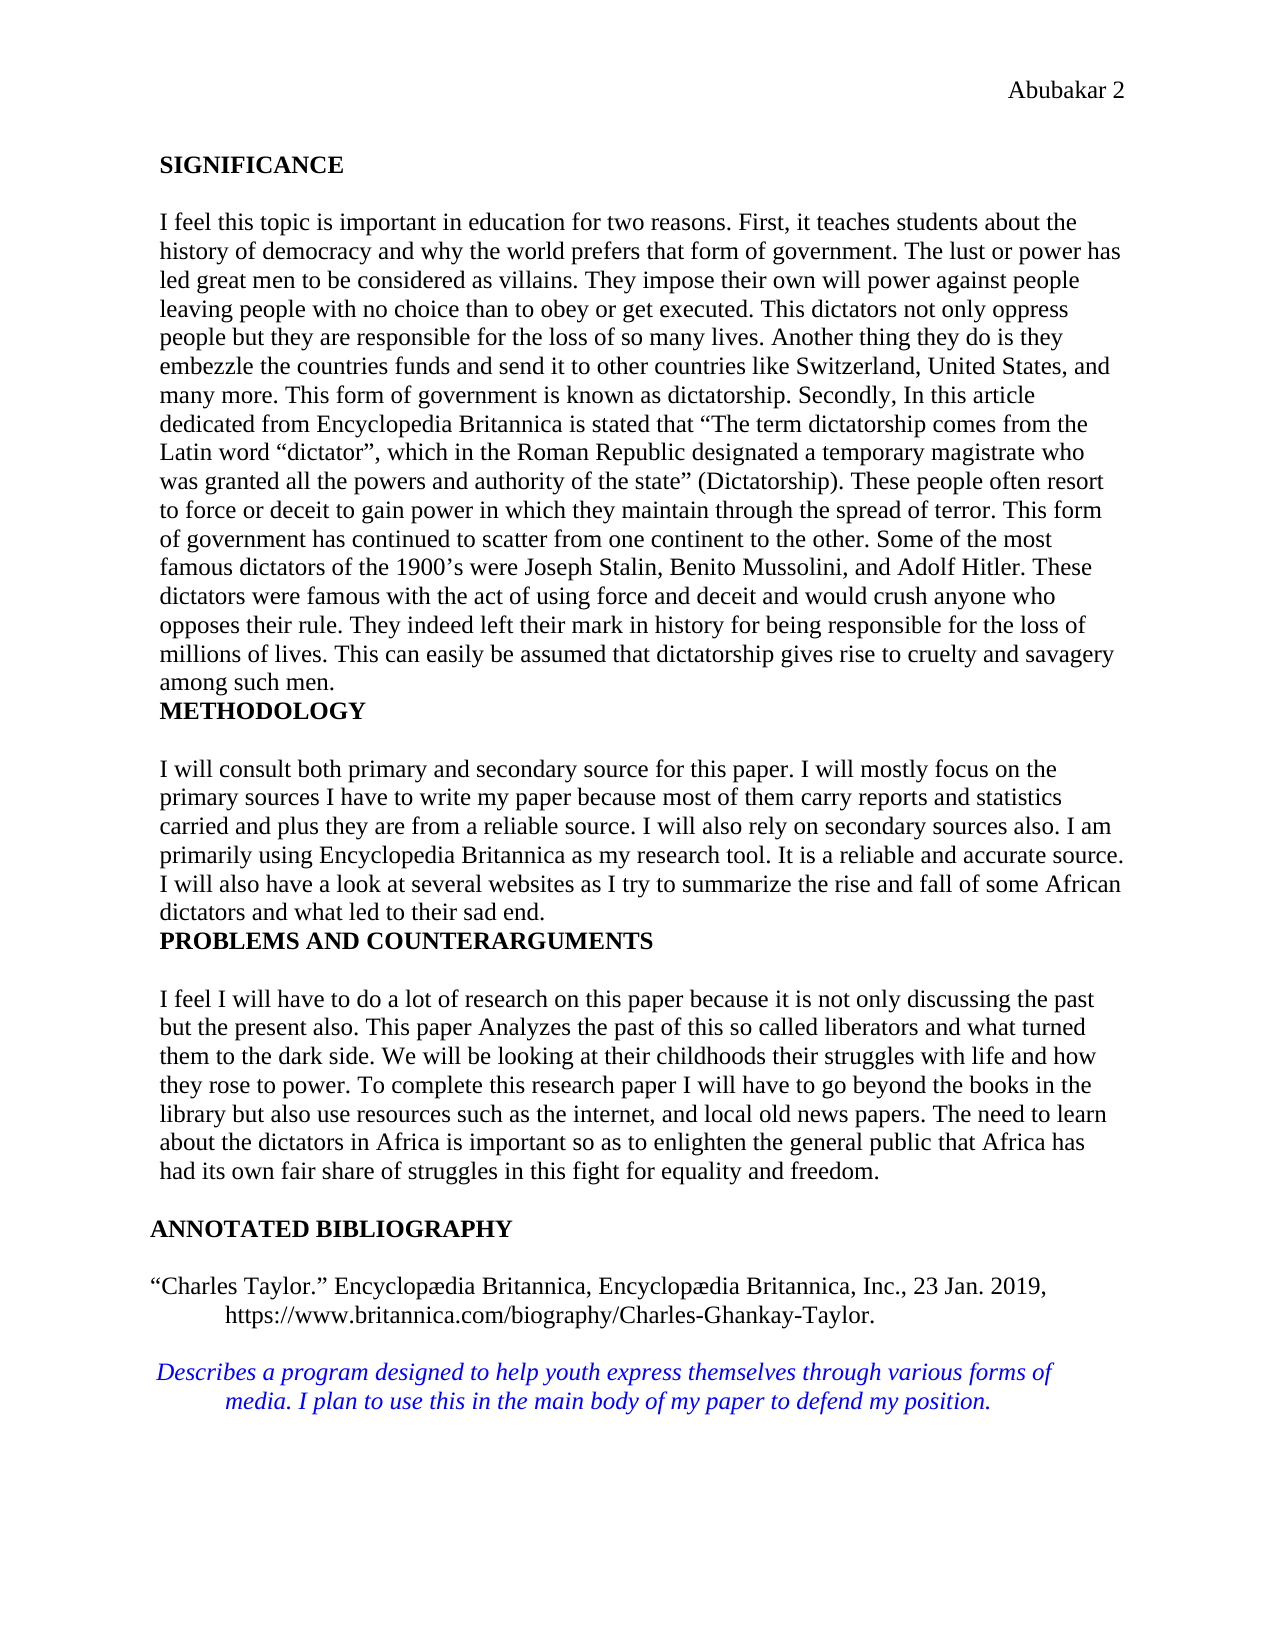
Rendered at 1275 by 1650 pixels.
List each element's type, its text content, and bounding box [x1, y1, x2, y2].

text I will consult both primary and secondary source for this paper. I will mostly focus on the primary sources I have to write my paper because most of them carry reports and statistics carried and plus they are from a reliable source. I will also rely on secondary sources also. I am primarily using Encyclopedia Britannica as my research tool. It is a reliable and accurate source. I will also have a look at several websites as I try to summarize the rise and fall of some African dictators and what led to their sad end. [159, 754, 1125, 926]
text ANNOTATED BIBLIOGRAPHY [150, 1214, 1125, 1242]
text “Charles Taylor.” Encyclopædia Britannica, Encyclopædia Britannica, Inc., 23 Jan. 2019, https://www.britannica.com/biography/Charles-Ghankay-Taylor. [150, 1271, 1125, 1329]
text PROBLEMS AND COUNTERARGUMENTS [159, 926, 1125, 955]
text METHODOLOGY [159, 696, 1125, 725]
text I feel this topic is important in education for two reasons. First, it teaches students about the history of democracy and why the world prefers that form of government. The lust or power has led great men to be considered as villains. They impose their own will power against people leaving people with no choice than to obey or get executed. This dictators not only oppress people but they are responsible for the loss of so many lives. Another thing they do is they embezzle the countries funds and send it to other countries like Switzerland, United States, and many more. This form of government is known as dictatorship. Secondly, In this article dedicated from Encyclopedia Britannica is stated that “The term dictatorship comes from the Latin word “dictator”, which in the Roman Republic designated a temporary magistrate who was granted all the powers and authority of the state” (Dictatorship). These people often resort to force or deceit to gain power in which they maintain through the spread of terror. This form of government has continued to scatter from one continent to the other. Some of the most famous dictators of the 1900’s were Joseph Stalin, Benito Mussolini, and Adolf Hitler. These dictators were famous with the act of using force and deceit and would crush anyone who opposes their rule. They indeed left their mark in history for being responsible for the loss of millions of lives. This can easily be assumed that dictatorship gives rise to cruelty and savagery among such men. [159, 207, 1125, 696]
text I feel I will have to do a lot of research on this paper because it is not only discussing the past but the present also. This paper Analyzes the past of this so called liberators and what turned them to the dark side. We will be looking at their childhoods their struggles with life and how they rose to power. To complete this research paper I will have to go beyond the books in the library but also use resources such as the internet, and local old news papers. The need to learn about the dictators in Africa is important so as to enlighten the general public that Africa has had its own fair share of struggles in this fight for equality and freedom. [159, 984, 1125, 1185]
text SIGNIFICANCE [159, 150, 1125, 179]
text Describes a program designed to help youth express themselves through various forms of media. I plan to use this in the main body of my paper to defend my position. [150, 1357, 1125, 1415]
